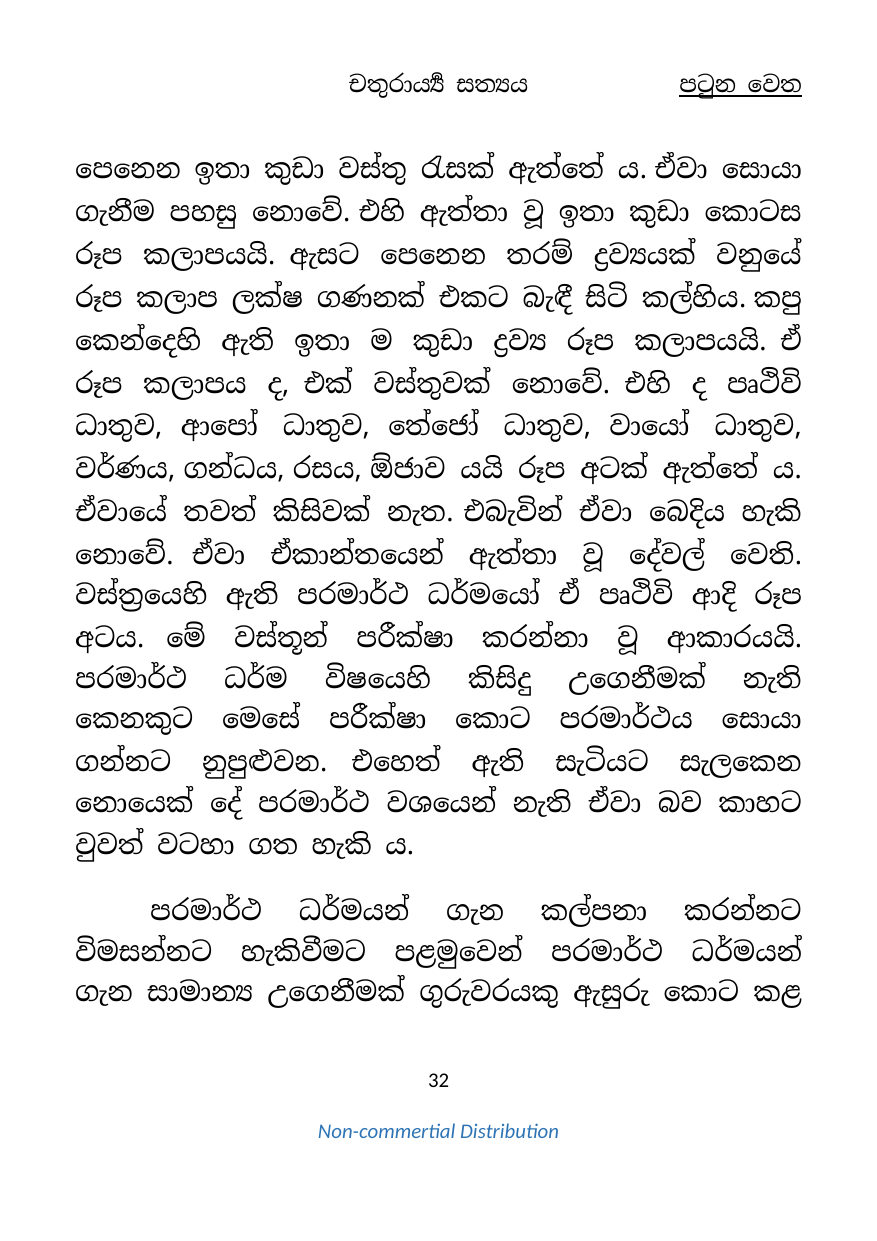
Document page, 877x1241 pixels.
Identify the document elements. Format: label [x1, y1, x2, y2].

text [75, 150, 802, 863]
text [75, 894, 802, 1010]
